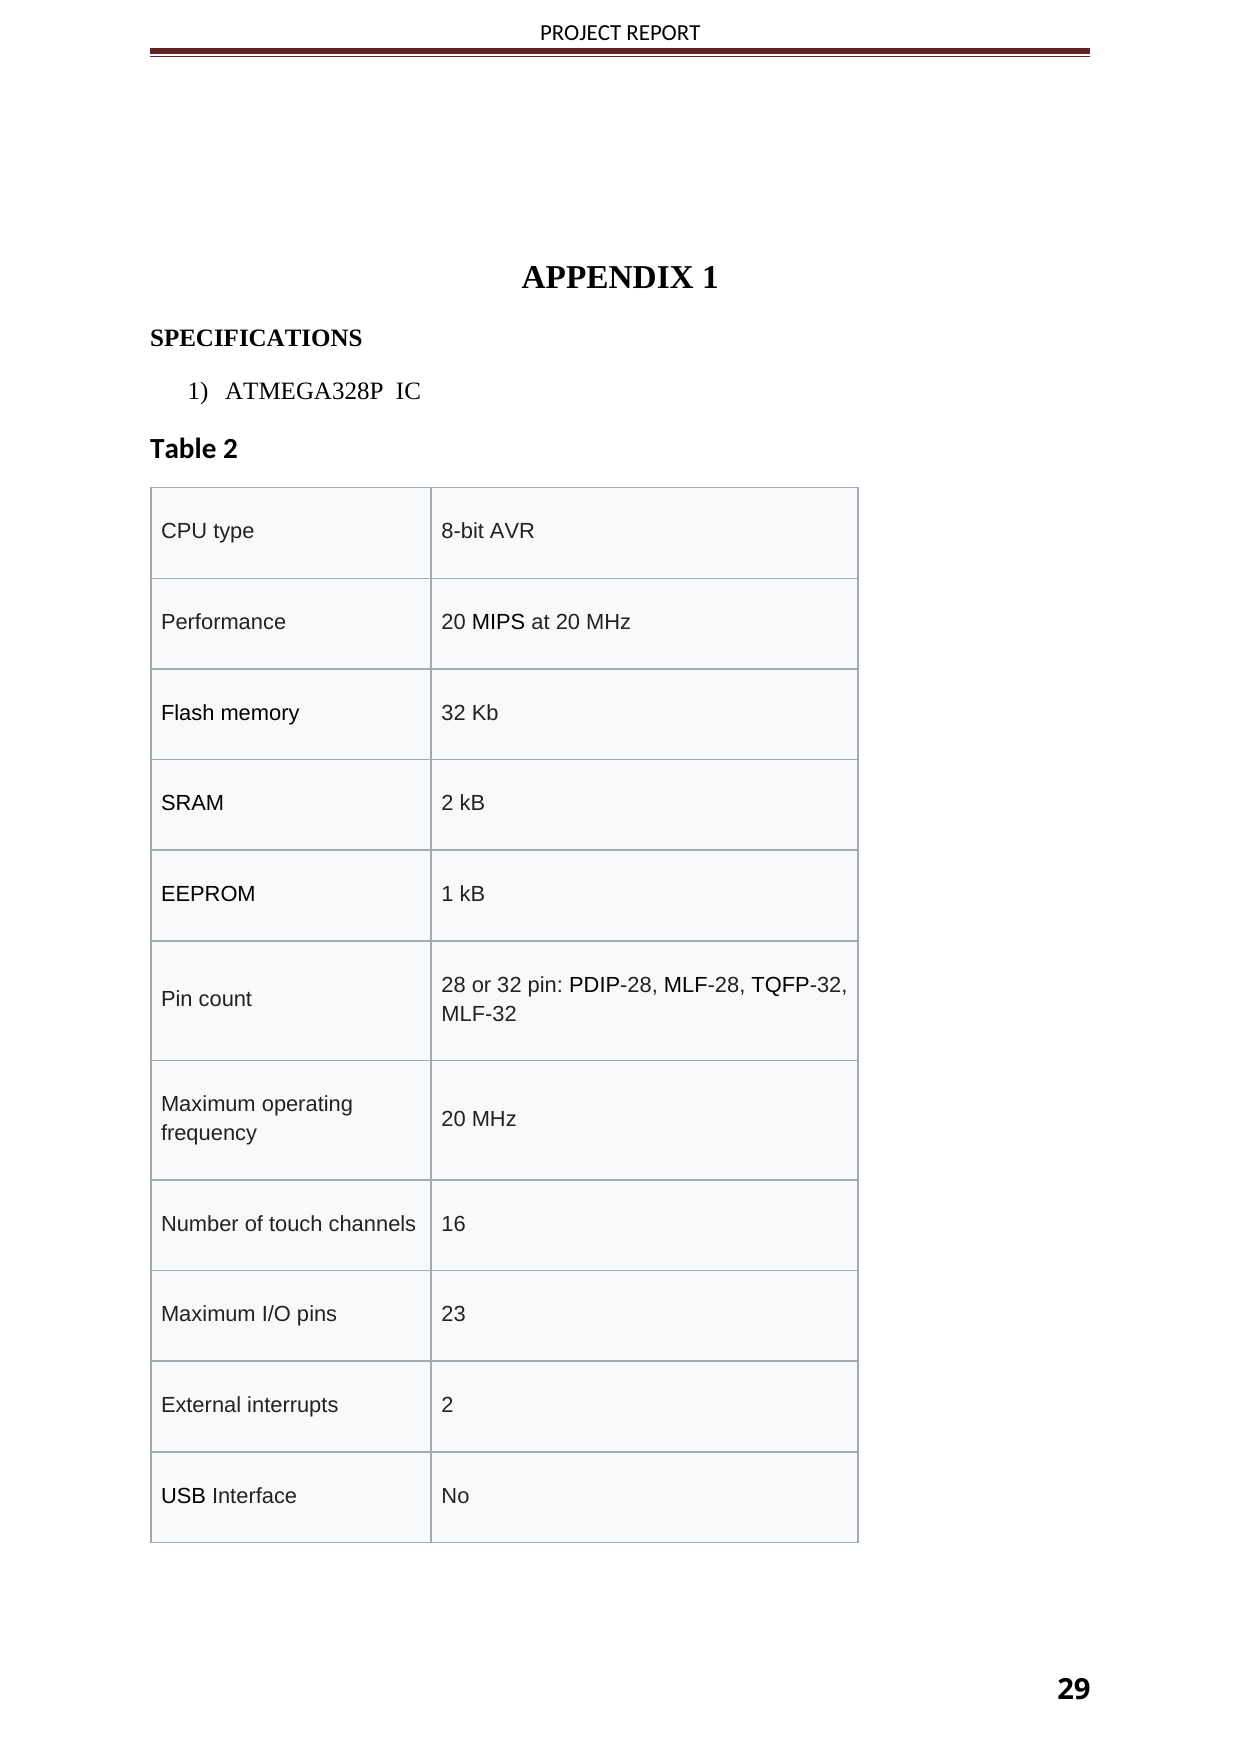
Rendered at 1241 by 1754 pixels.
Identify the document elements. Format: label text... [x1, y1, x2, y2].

table_cell 23 [432, 1271, 857, 1360]
table_cell USB Interface [152, 1453, 430, 1542]
table_cell 32 Kb [432, 670, 857, 759]
table_cell Maximum operating frequency [152, 1061, 430, 1179]
table_cell 16 [432, 1181, 857, 1270]
table_cell Flash memory [152, 670, 430, 759]
table_cell Maximum I/O pins [152, 1271, 430, 1360]
table_cell 20 MIPS at 20 MHz [432, 579, 857, 668]
table_cell 2 kB [432, 760, 857, 849]
table_header CPU type [152, 488, 430, 577]
table_cell 1 kB [432, 851, 857, 940]
text APPENDIX 1 [150, 258, 1090, 296]
table_cell 28 or 32 pin: PDIP-28, MLF-28, TQFP-32, MLF-32 [432, 942, 857, 1059]
table_cell No [432, 1453, 857, 1542]
table_cell SRAM [152, 760, 430, 849]
table_cell EEPROM [152, 851, 430, 940]
table_cell External interrupts [152, 1362, 430, 1451]
text SPECIFICATIONS [150, 323, 1090, 351]
list ATMEGA328P IC [187, 376, 1090, 405]
table_cell Pin count [152, 942, 430, 1059]
table_cell 2 [432, 1362, 857, 1451]
text Table 2 [150, 430, 1090, 466]
table_cell 20 MHz [432, 1061, 857, 1179]
table_cell Number of touch channels [152, 1181, 430, 1270]
table_cell Performance [152, 579, 430, 668]
table_header 8-bit AVR [432, 488, 857, 577]
